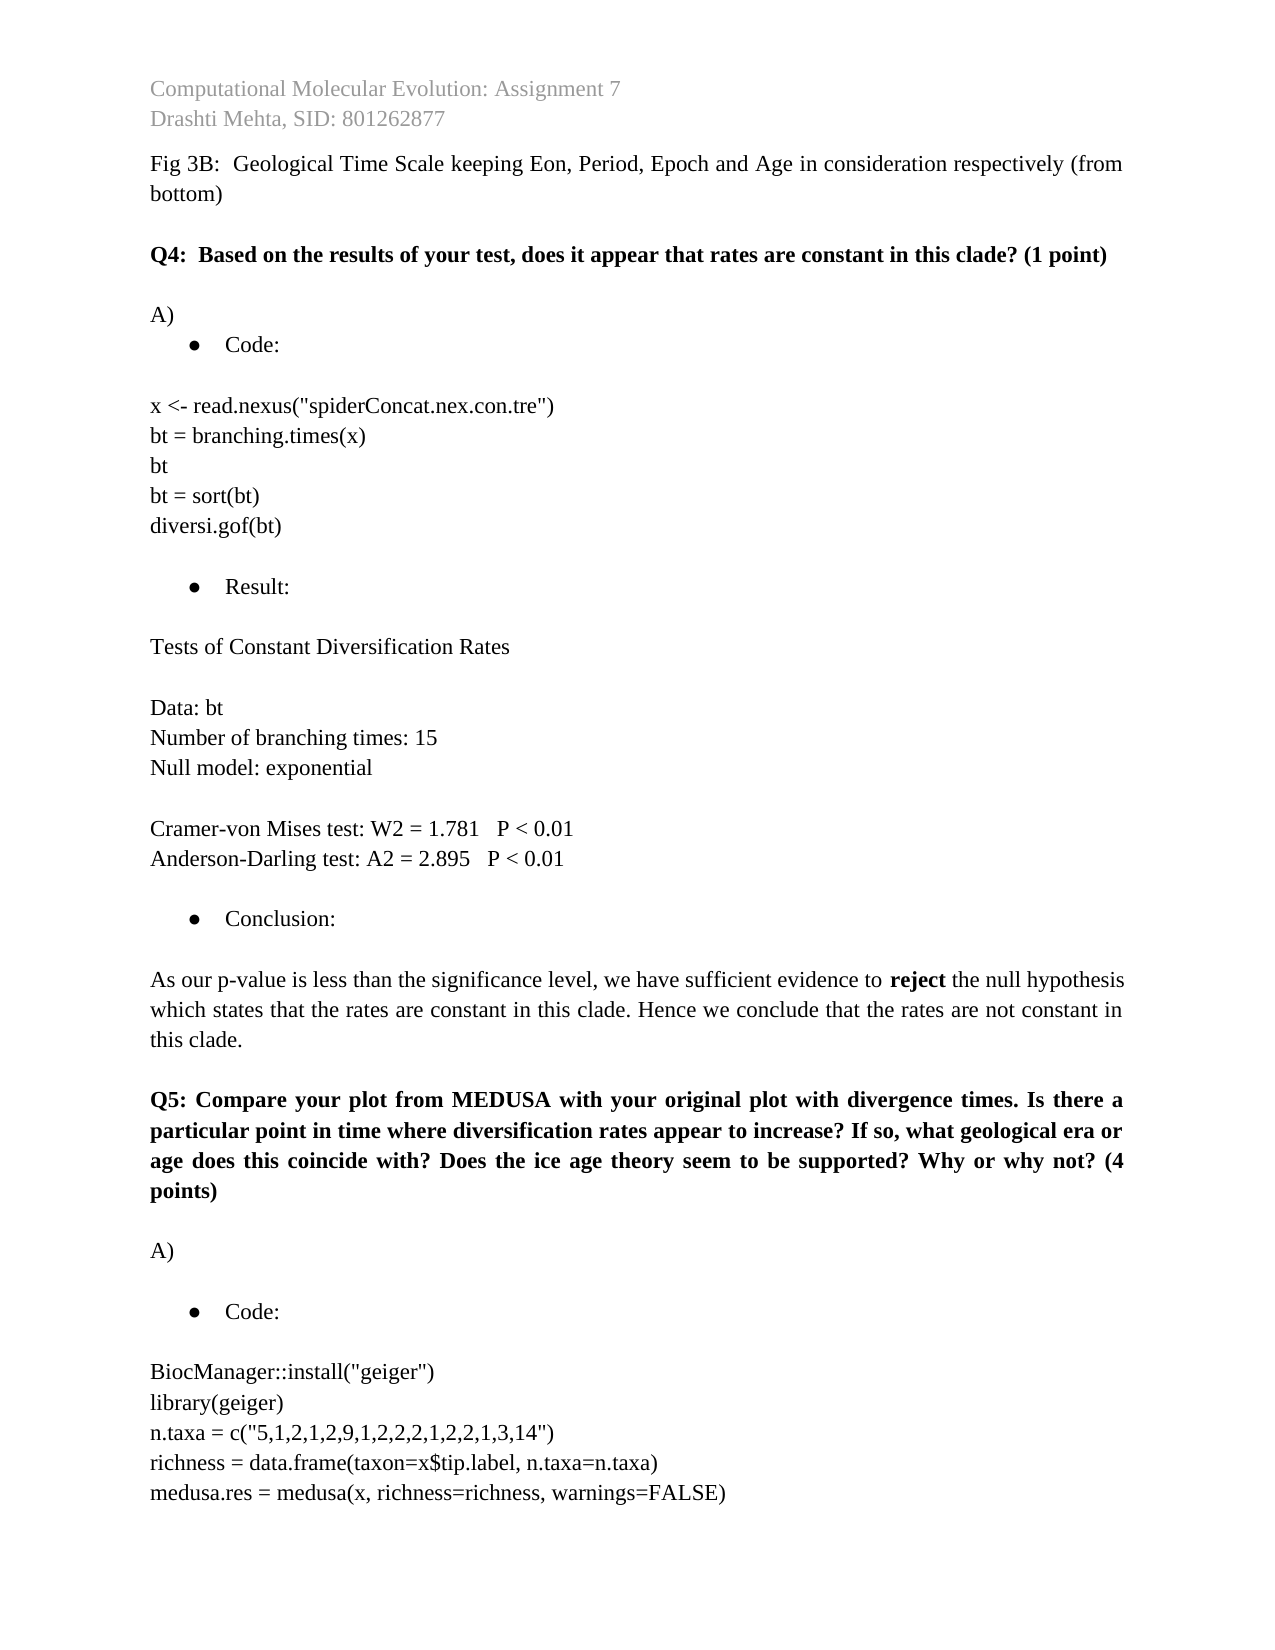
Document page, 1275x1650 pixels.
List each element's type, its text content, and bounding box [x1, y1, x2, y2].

text Cramer-von Mises test: W2 = 1.781 P < 0.01 [150, 814, 1125, 841]
text Q4: Based on the results of your test, does it appear that rates are constant in this clade? (1 point) [150, 241, 1125, 267]
text bt = sort(bt) [150, 482, 1125, 509]
list Code: [187, 331, 1125, 358]
text Tests of Constant Diversification Rates [150, 633, 1125, 660]
text medusa.res = medusa(x, richness=richness, warnings=FALSE) [150, 1479, 1125, 1506]
text richness = data.frame(taxon=x$tip.label, n.taxa=n.taxa) [150, 1449, 1125, 1475]
text A) [150, 1237, 1125, 1264]
text Number of branching times: 15 [150, 724, 1125, 750]
text A) [150, 301, 1125, 327]
text Data: bt [150, 694, 1125, 720]
text Fig 3B: Geological Time Scale keeping Eon, Period, Epoch and Age in consideration respectively (from bottom) [150, 150, 1125, 207]
text library(geiger) [150, 1388, 1125, 1415]
text Q5: Compare your plot from MEDUSA with your original plot with divergence times. Is there a particular point in time where diversification rates appear to increase? If so, what geological era or age does this coincide with? Does the ice age theory seem to be supported? Why or why not? (4 points) [150, 1086, 1125, 1203]
text x <- read.nexus("spiderConcat.nex.con.tre") [150, 392, 1125, 418]
text BiocManager::install("geiger") [150, 1358, 1125, 1385]
text Null model: exponential [150, 754, 1125, 781]
text Anderson-Darling test: A2 = 2.895 P < 0.01 [150, 845, 1125, 871]
text n.taxa = c("5,1,2,1,2,9,1,2,2,2,1,2,2,1,3,14") [150, 1419, 1125, 1445]
list Code: [187, 1298, 1125, 1324]
text bt [150, 452, 1125, 478]
text bt = branching.times(x) [150, 422, 1125, 448]
text diversi.gof(bt) [150, 512, 1125, 539]
list Result: [187, 573, 1125, 599]
list Conclusion: [187, 905, 1125, 932]
text As our p-value is less than the significance level, we have sufficient evidence to reject the null hypothesis which states that the rates are constant in this clade. Hence we conclude that the rates are not constant in this clade. [150, 966, 1125, 1052]
